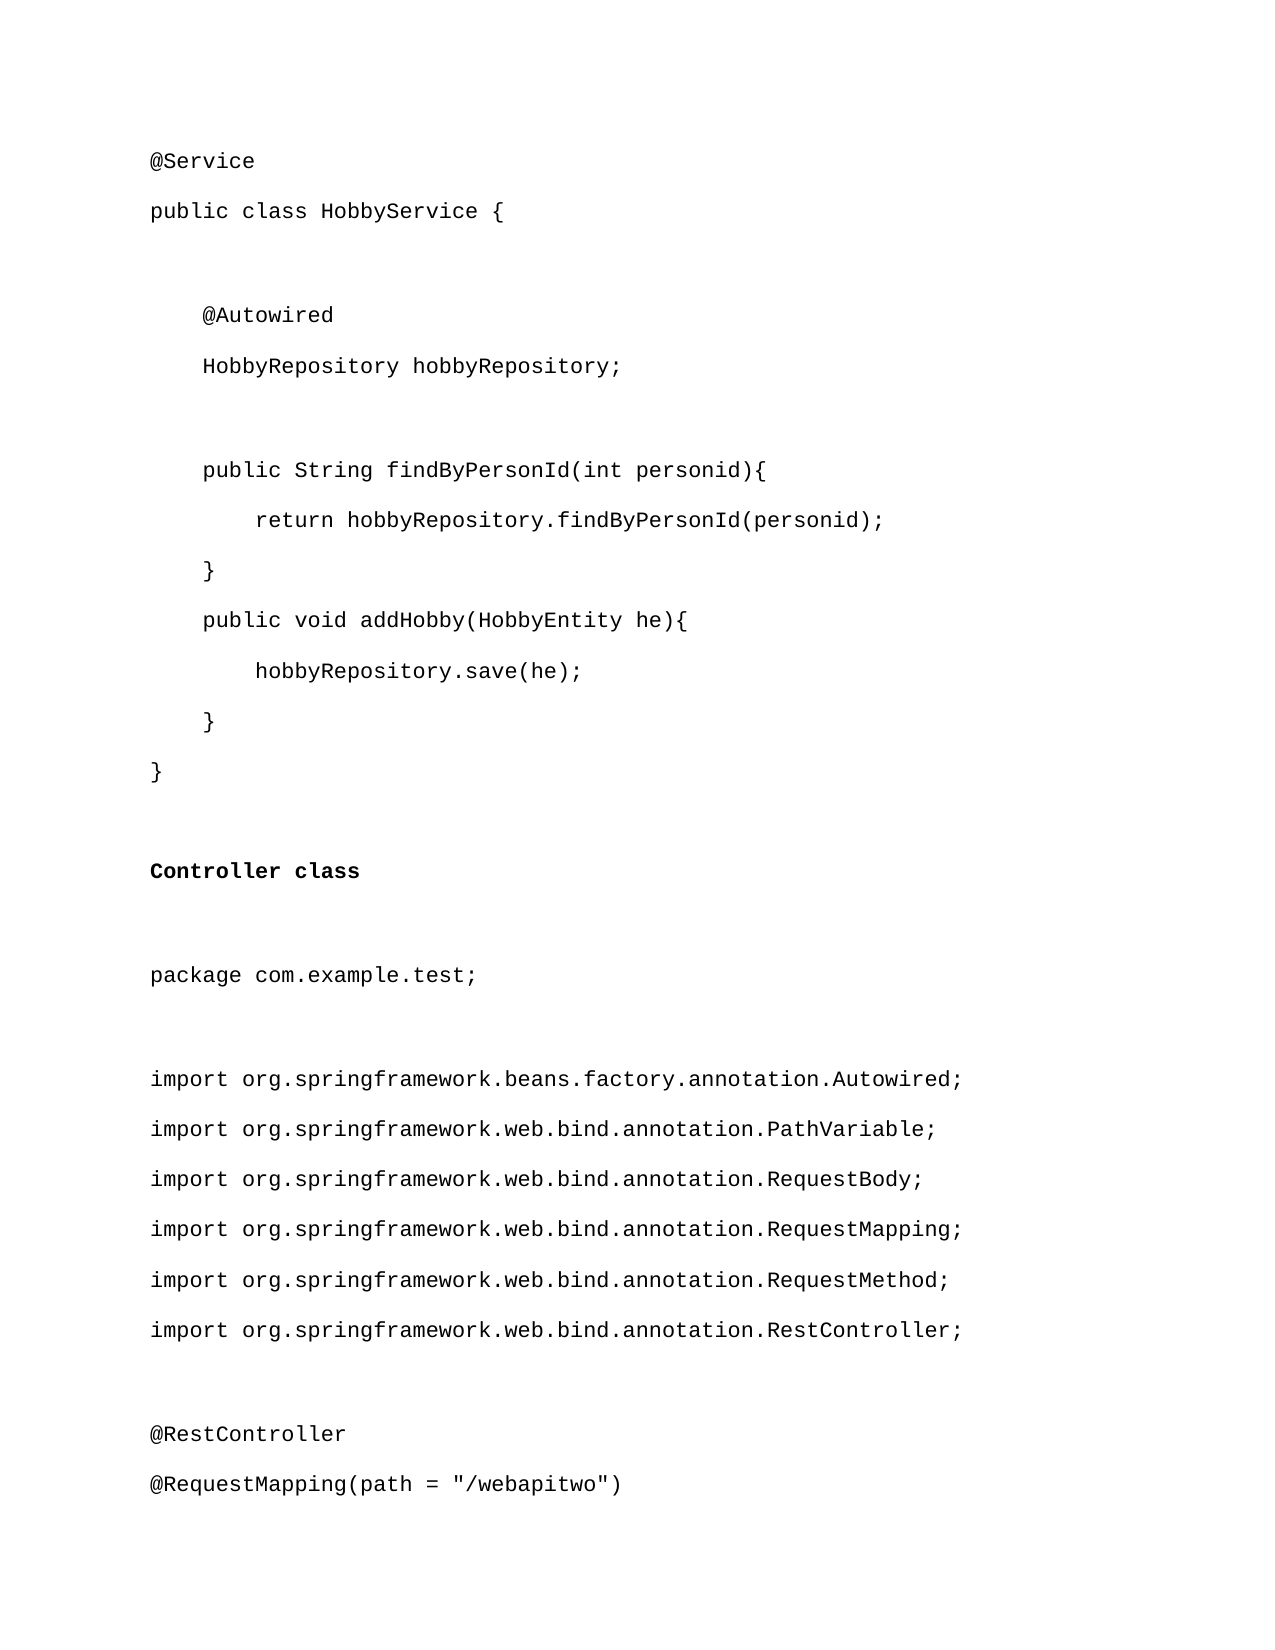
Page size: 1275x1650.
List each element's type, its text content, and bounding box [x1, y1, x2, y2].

text return hobbyRepository.findByPersonId(personid); [150, 509, 1125, 534]
text HobbyRepository hobbyRepository; [150, 355, 1125, 379]
text import org.springframework.web.bind.annotation.RestController; [150, 1319, 1125, 1344]
text Controller class [150, 860, 1125, 885]
text import org.springframework.web.bind.annotation.RequestBody; [150, 1168, 1125, 1193]
text import org.springframework.web.bind.annotation.RequestMapping; [150, 1219, 1125, 1243]
text public String findByPersonId(int personid){ [150, 459, 1125, 484]
text package com.example.test; [150, 964, 1125, 988]
text hobbyRepository.save(he); [150, 660, 1125, 684]
text public void addHobby(HobbyEntity he){ [150, 610, 1125, 634]
text @Service [150, 150, 1125, 175]
text import org.springframework.beans.factory.annotation.Autowired; [150, 1068, 1125, 1093]
text public class HobbyService { [150, 200, 1125, 225]
text } [150, 559, 1125, 584]
text import org.springframework.web.bind.annotation.PathVariable; [150, 1118, 1125, 1143]
text } [150, 710, 1125, 735]
text @RestController [150, 1423, 1125, 1448]
text @RequestMapping(path = "/webapitwo") [150, 1473, 1125, 1498]
text @Autowired [150, 305, 1125, 329]
text import org.springframework.web.bind.annotation.RequestMethod; [150, 1269, 1125, 1293]
text } [150, 760, 1125, 785]
